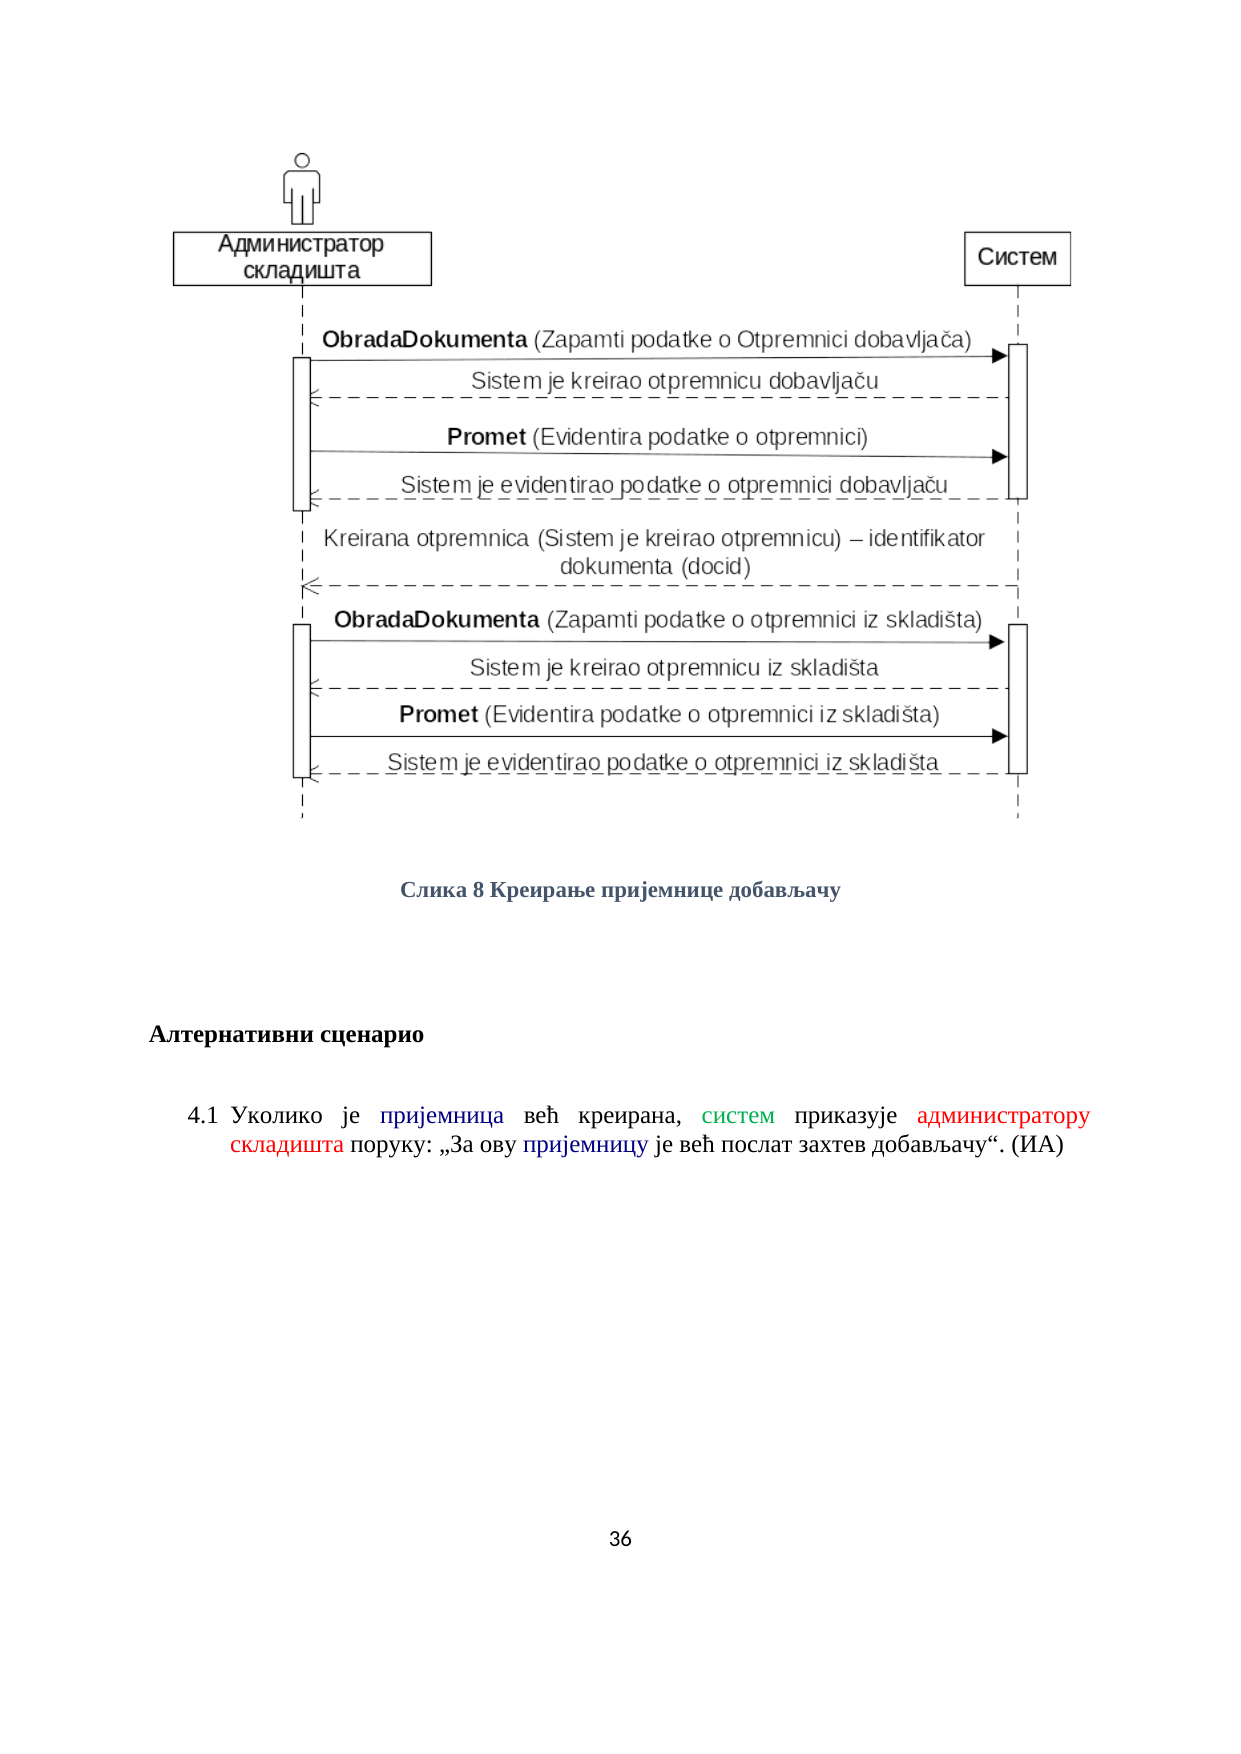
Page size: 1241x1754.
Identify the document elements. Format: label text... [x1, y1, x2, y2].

text Алтернативни сценарио [148, 1019, 1051, 1048]
list Уколико је пријемница већ креирана, систем приказује администратору складишта поруку: „За ову пријемницу је већ послат захтев добављачу“. (ИА) [187, 1100, 1091, 1157]
text Слика 8 Креирање пријемнице добављачу [150, 876, 1091, 902]
